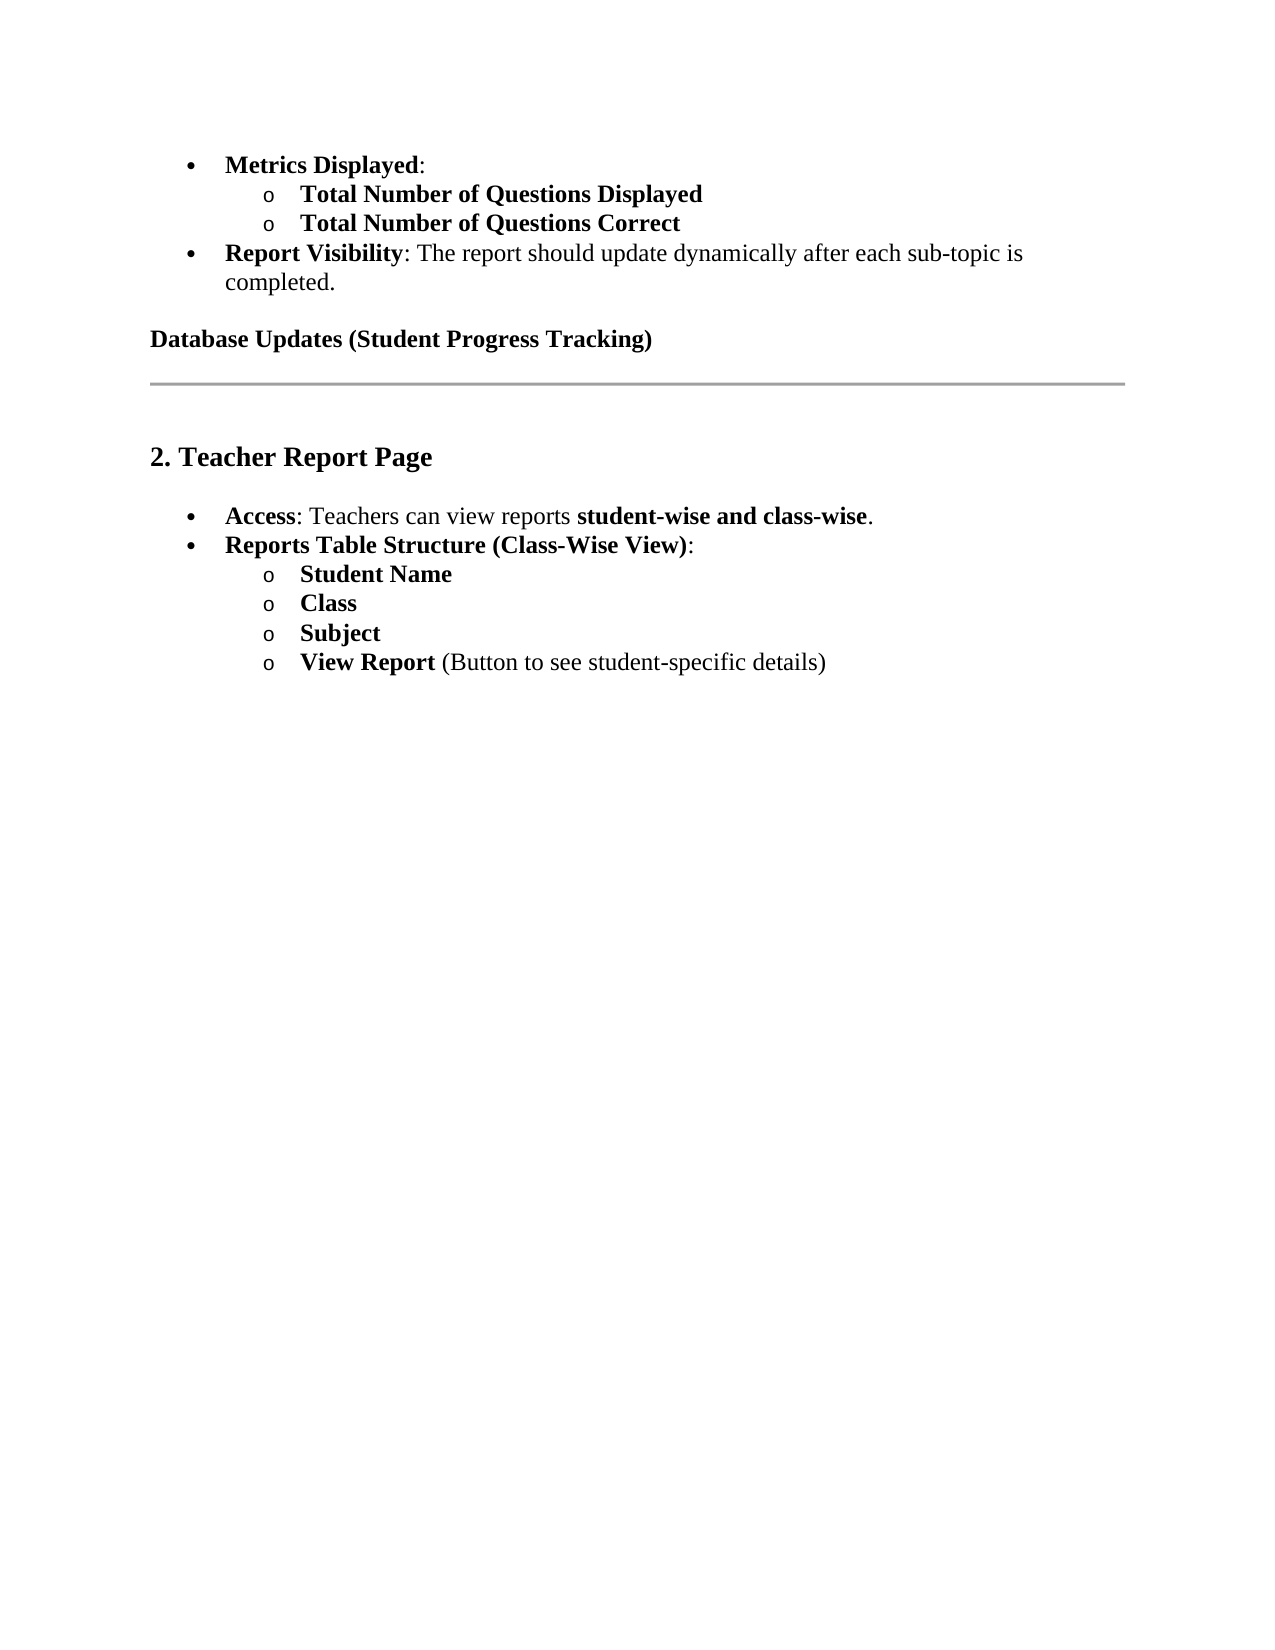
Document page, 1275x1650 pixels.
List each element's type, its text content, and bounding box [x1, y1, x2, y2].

list Subject [262, 618, 1125, 647]
list Access: Teachers can view reports student-wise and class-wise. [187, 501, 1125, 530]
list Total Number of Questions Correct [262, 208, 1125, 238]
text Database Updates (Student Progress Tracking) [150, 324, 1125, 353]
list Report Visibility: The report should update dynamically after each sub-topic is completed. [187, 238, 1125, 295]
list Metrics Displayed: [187, 150, 1125, 179]
text 2. Teacher Report Page [150, 440, 1125, 472]
list Student Name [262, 559, 1125, 588]
list Reports Table Structure (Class-Wise View): [187, 530, 1125, 559]
list Total Number of Questions Displayed [262, 179, 1125, 208]
list View Report (Button to see student-specific details) [262, 647, 1125, 677]
list Class [262, 588, 1125, 618]
